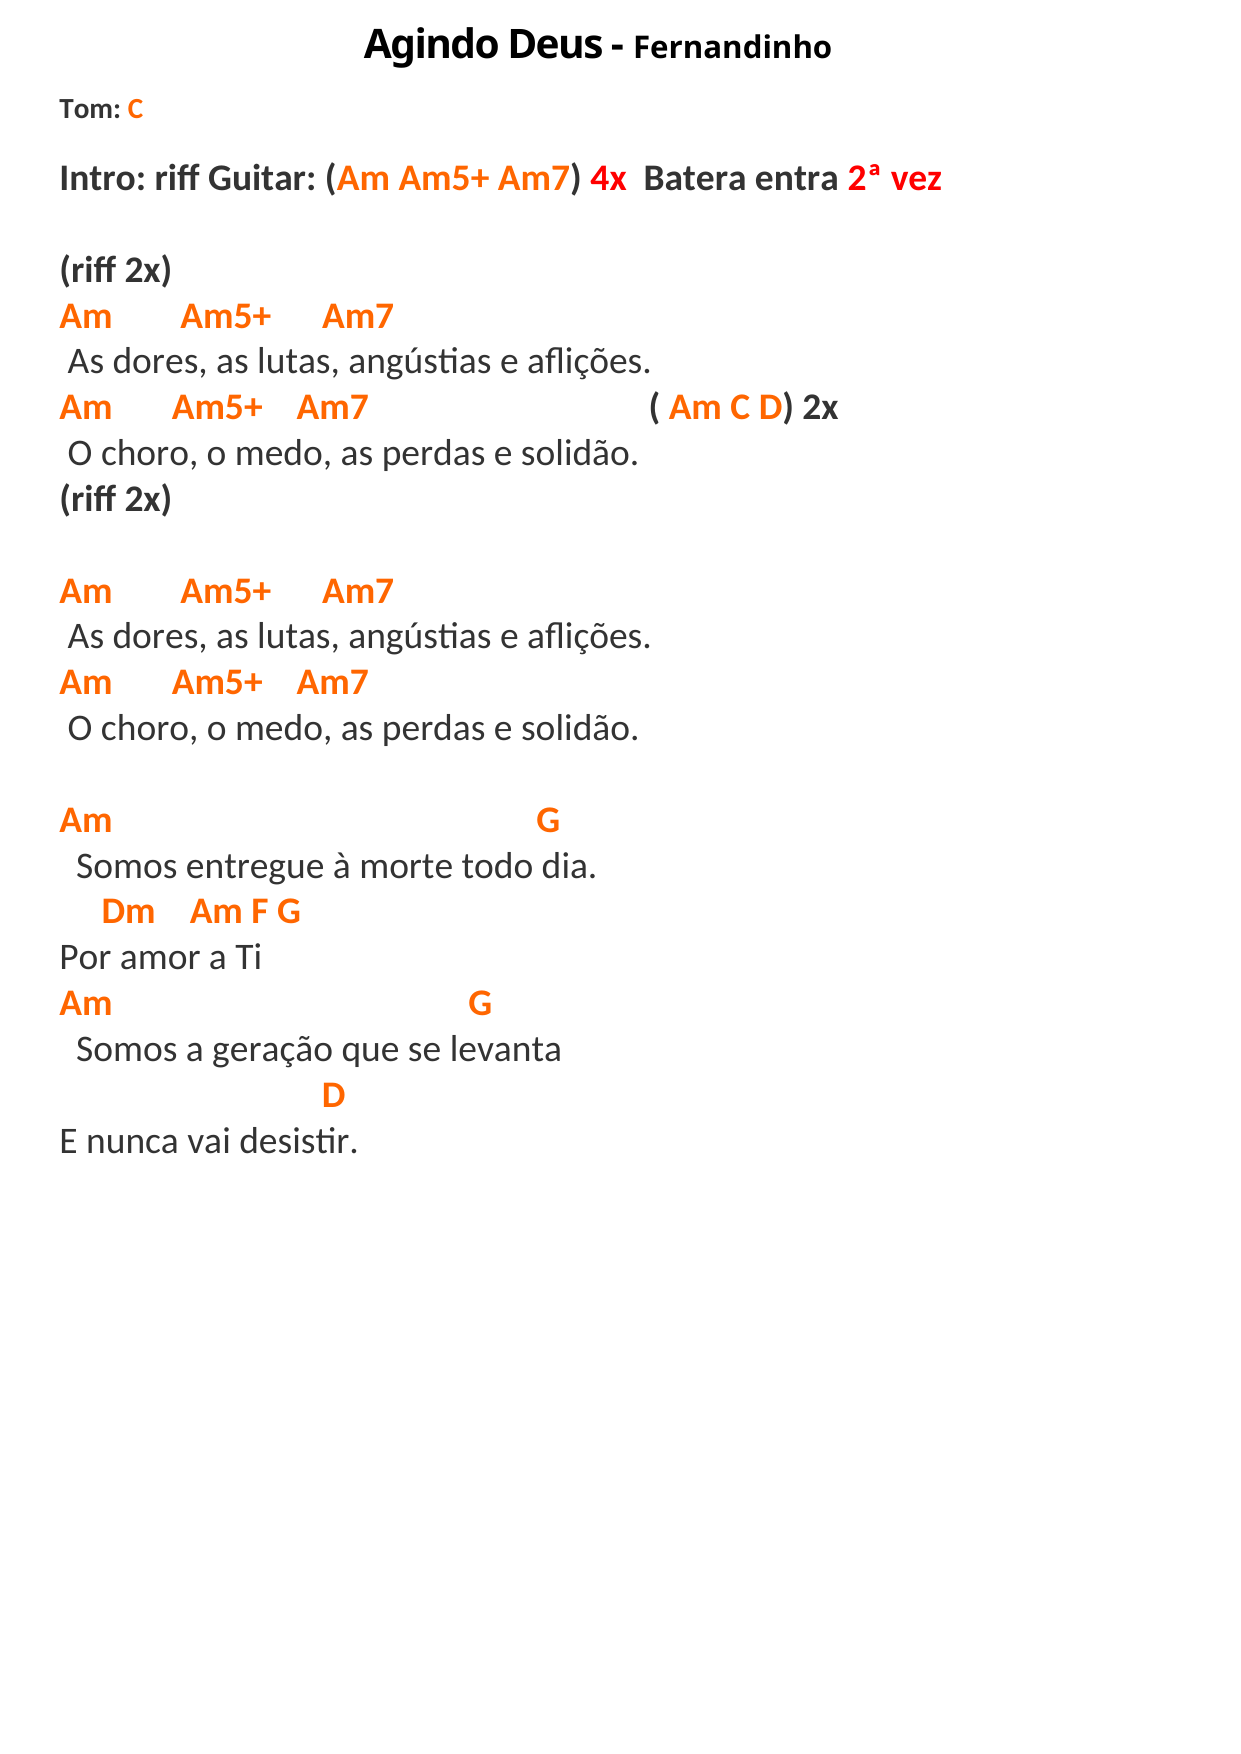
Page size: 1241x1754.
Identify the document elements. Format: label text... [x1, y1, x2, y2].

text Somos a geração que se levanta [59, 1025, 1137, 1071]
text (riff 2x) [59, 475, 1137, 521]
text Somos entregue à morte todo dia. [59, 842, 1137, 887]
text Am G [59, 796, 1137, 842]
text Tom: C [59, 91, 1137, 126]
text Dm Am F G [59, 887, 1137, 933]
text O choro, o medo, as perdas e solidão. [59, 429, 1137, 475]
text As dores, as lutas, angústias e aflições. [59, 337, 1137, 383]
text E nunca vai desistir. [59, 1117, 1137, 1162]
text D [59, 1071, 1137, 1117]
text O choro, o medo, as perdas e solidão. [59, 704, 1137, 750]
text Intro: riff Guitar: (Am Am5+ Am7) 4x Batera entra 2ª vez [59, 154, 1137, 200]
text Agindo Deus - Fernandinho [59, 15, 1137, 70]
text Am Am5+ Am7 [59, 292, 1137, 337]
text Por amor a Ti [59, 933, 1137, 979]
text Am Am5+ Am7 ( Am C D) 2x [59, 383, 1137, 429]
text Am Am5+ Am7 [59, 658, 1137, 704]
text Am G [59, 979, 1137, 1025]
text Am Am5+ Am7 [59, 567, 1137, 612]
text (riff 2x) [59, 246, 1137, 292]
text As dores, as lutas, angústias e aflições. [59, 612, 1137, 658]
